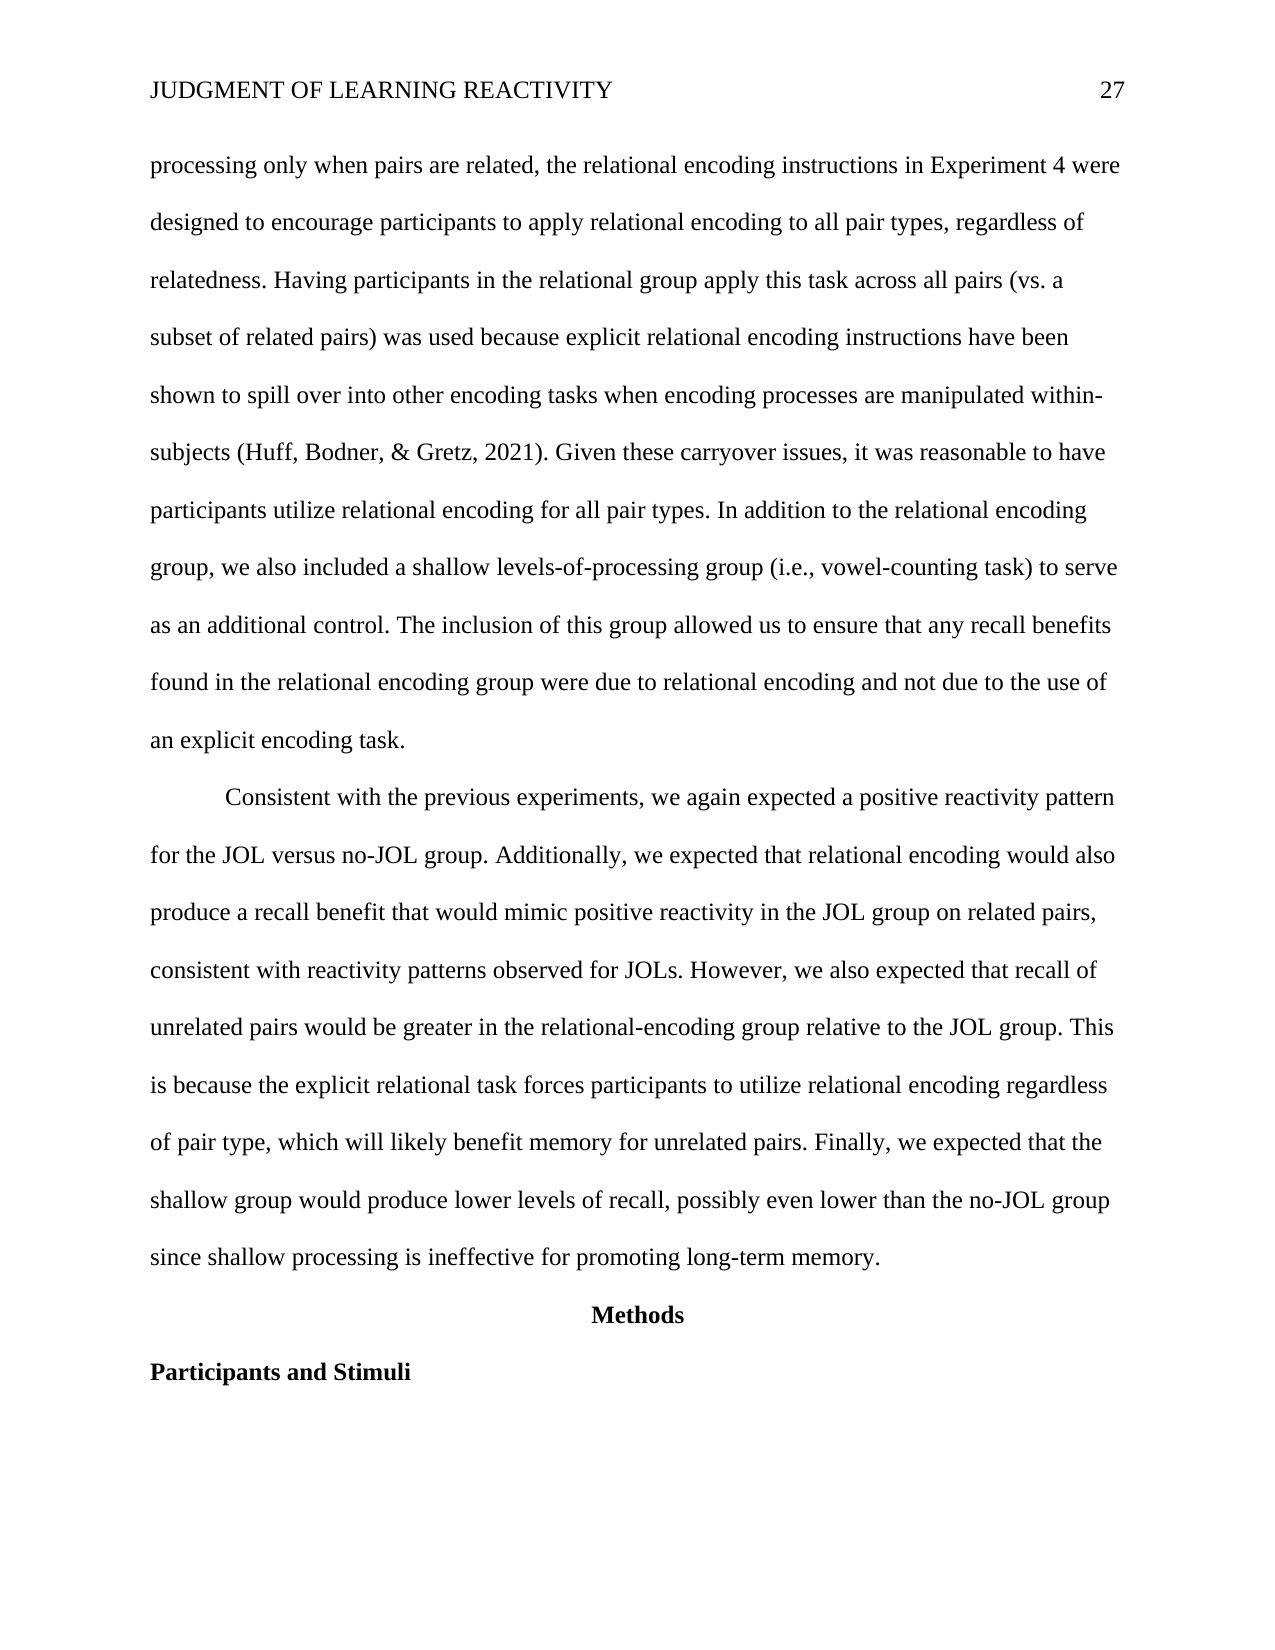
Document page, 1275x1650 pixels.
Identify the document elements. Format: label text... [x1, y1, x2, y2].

text Consistent with the previous experiments, we again expected a positive reactivity pattern for the JOL versus no-JOL group. Additionally, we expected that relational encoding would also produce a recall benefit that would mimic positive reactivity in the JOL group on related pairs, consistent with reactivity patterns observed for JOLs. However, we also expected that recall of unrelated pairs would be greater in the relational-encoding group relative to the JOL group. This is because the explicit relational task forces participants to utilize relational encoding regardless of pair type, which will likely benefit memory for unrelated pairs. Finally, we expected that the shallow group would produce lower levels of recall, possibly even lower than the no-JOL group since shallow processing is ineffective for promoting long-term memory. [150, 782, 1125, 1271]
text Methods [150, 1300, 1125, 1329]
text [150, 150, 1125, 754]
text Participants and Stimuli [150, 1357, 1125, 1386]
